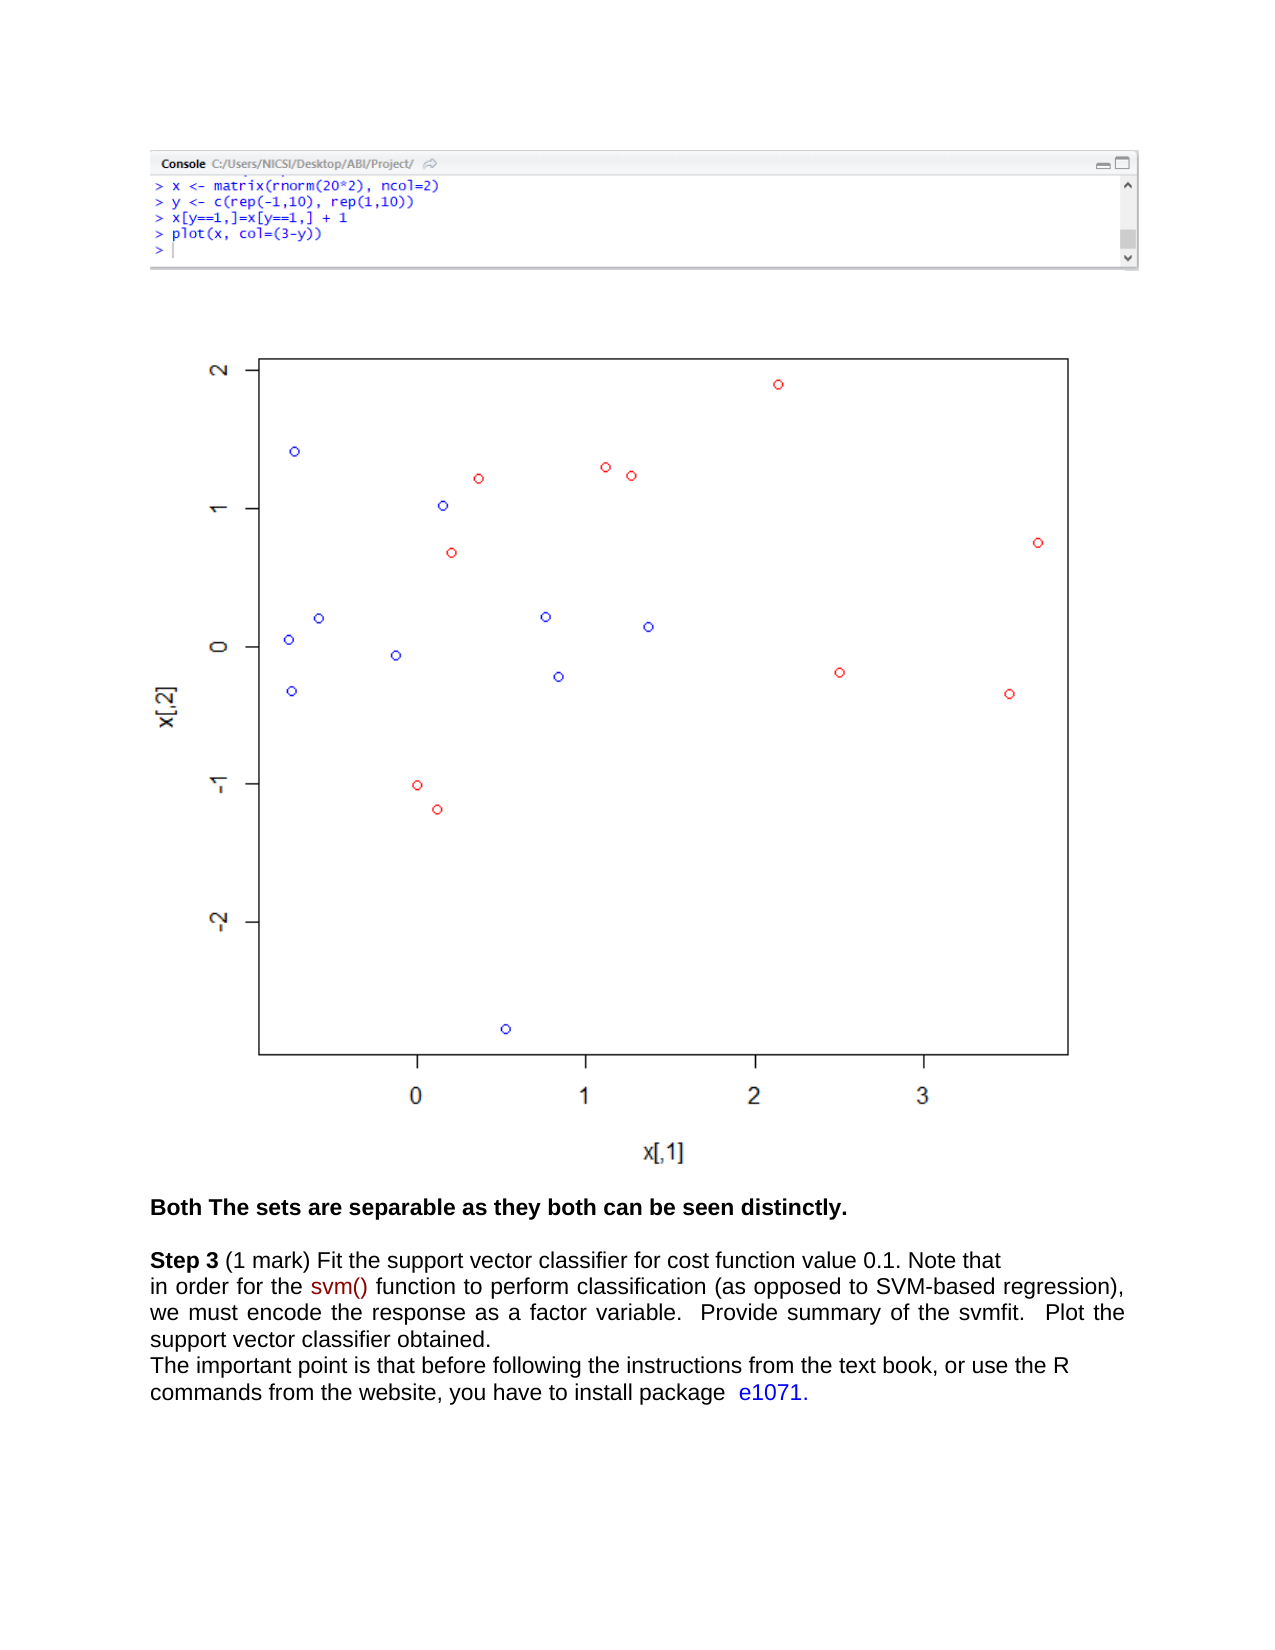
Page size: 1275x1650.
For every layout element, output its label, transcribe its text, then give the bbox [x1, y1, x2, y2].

text Both The sets are separable as they both can be seen distinctly. [150, 1194, 1125, 1220]
text in order for the svm() function to perform classification (as opposed to SVM-based regression), we must encode the response as a factor variable. Provide summary of the svmfit. Plot the support vector classifier obtained. [150, 1273, 1125, 1352]
text Step 3 (1 mark) Fit the support vector classifier for cost function value 0.1. Note that [150, 1247, 1125, 1273]
picture [150, 150, 1139, 1194]
text commands from the website, you have to install package e1071. [150, 1378, 1125, 1405]
text The important point is that before following the instructions from the text book, or use the R [150, 1352, 1125, 1378]
